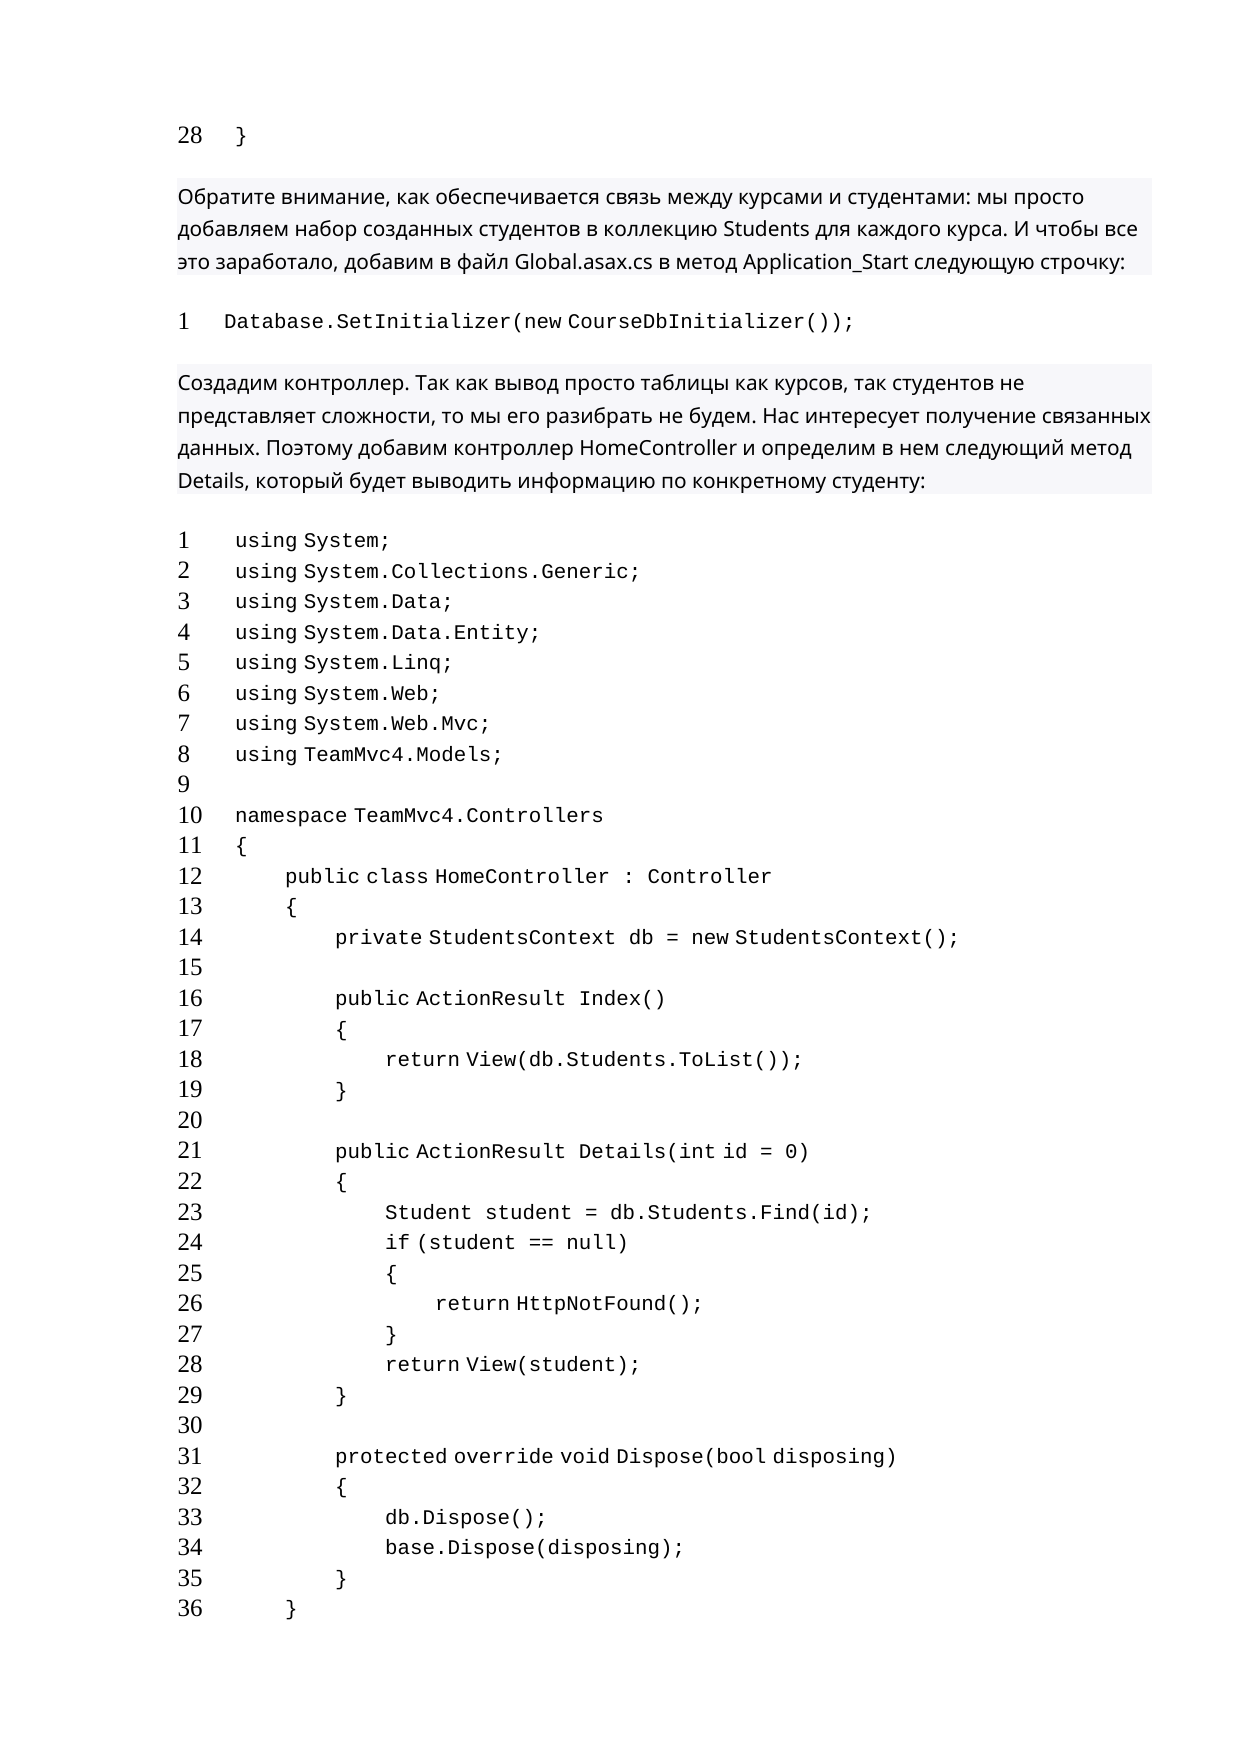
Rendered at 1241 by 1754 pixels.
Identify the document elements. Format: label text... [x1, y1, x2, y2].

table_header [235, 118, 1240, 149]
text Создадим контроллер. Так как вывод просто таблицы как курсов, так студентов не представляет сложности, то мы его разибрать не будем. Нас интересует получение связанных данных. Поэтому добавим контроллер HomeController и определим в нем следующий метод Details, который будет выводить информацию по конкретному студенту: [177, 364, 1152, 494]
table_header Database.SetInitializer(new CourseDbInitializer()); [224, 305, 1240, 335]
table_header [177, 118, 235, 149]
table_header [235, 523, 1240, 1622]
table_header 1 2 3 4 5 6 7 8 9 10 11 12 13 14 15 16 17 18 19 20 21 22 23 24 25 26 27 28 29 30 31 32 33 34 35 36 37 [177, 523, 235, 1622]
text Обратите внимание, как обеспечивается связь между курсами и студентами: мы просто добавляем набор созданных студентов в коллекцию Students для каждого курса. И чтобы все это заработало, добавим в файл Global.asax.cs в метод Application_Start следующую строчку: [177, 178, 1152, 275]
table_header 1 [177, 305, 224, 335]
